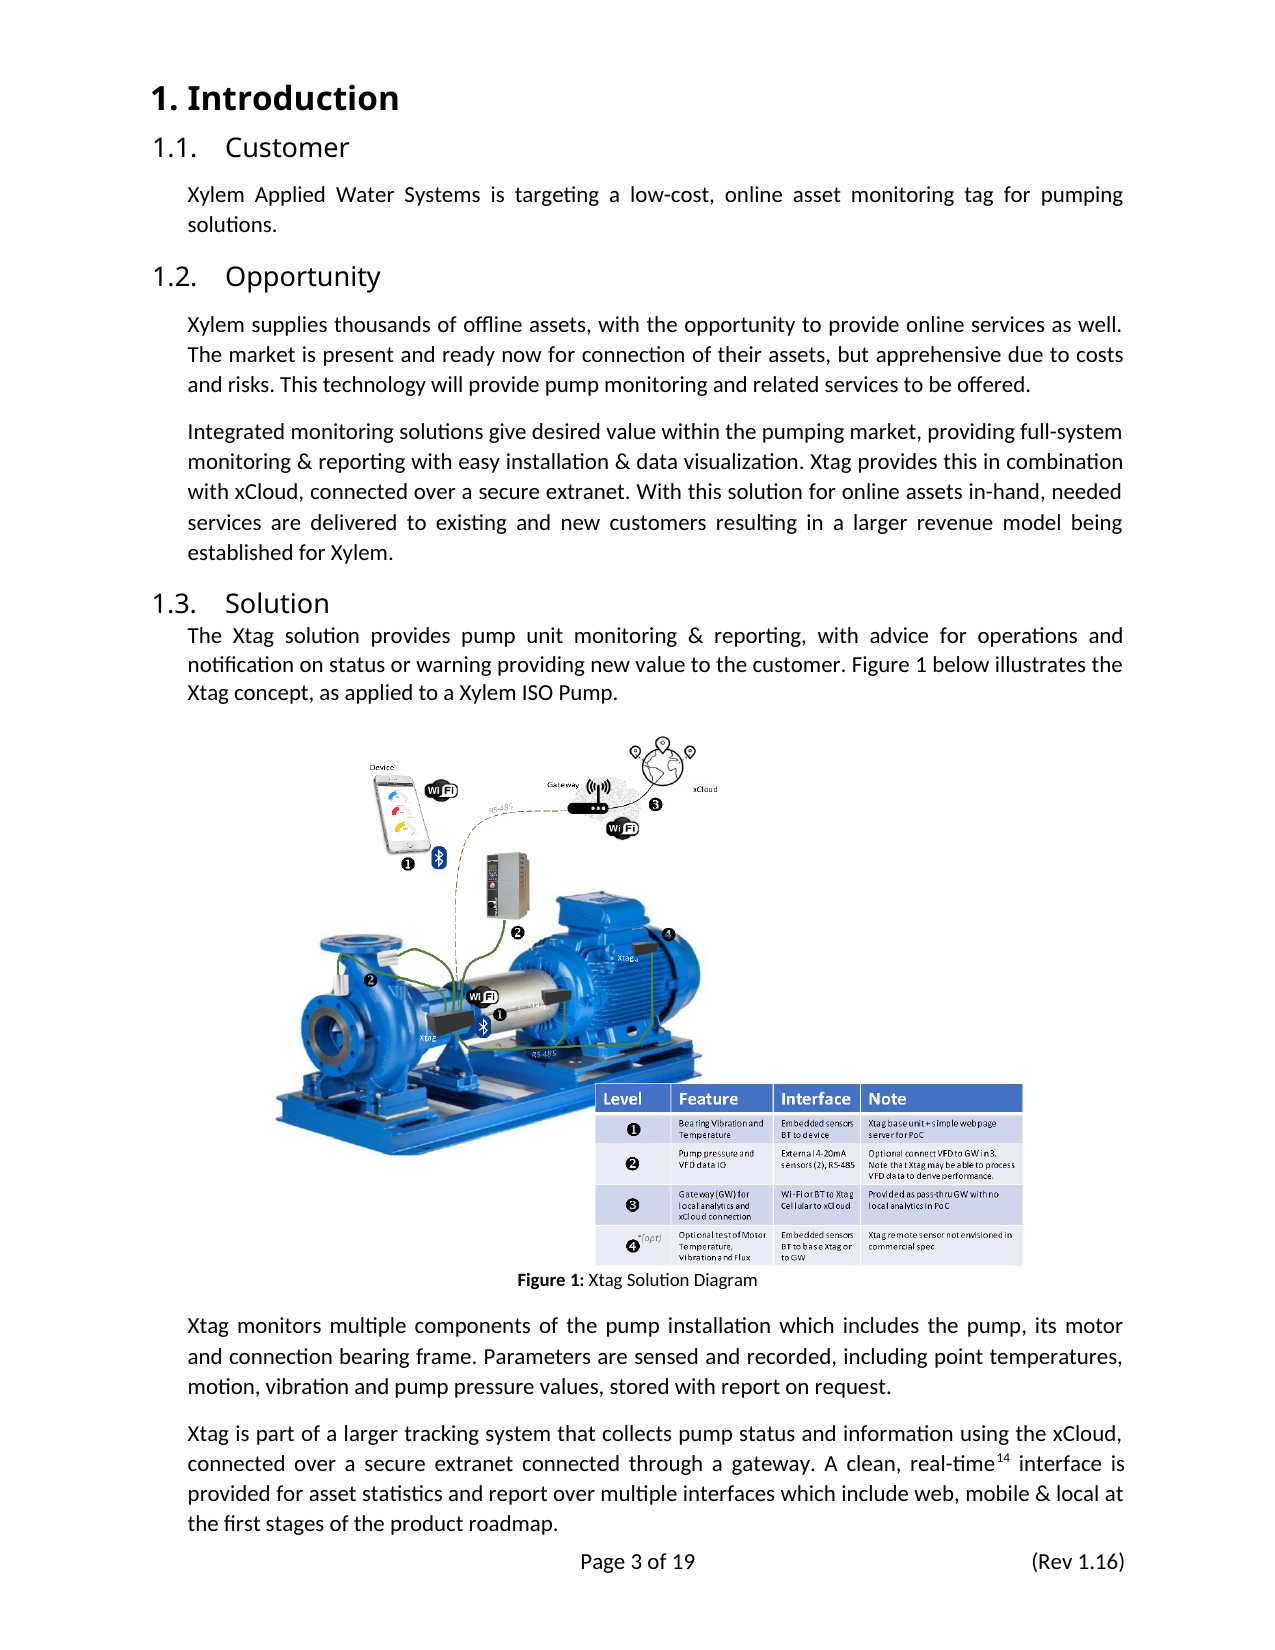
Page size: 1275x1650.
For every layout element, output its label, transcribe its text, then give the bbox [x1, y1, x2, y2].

picture [251, 733, 1025, 1268]
text Integrated monitoring solutions give desired value within the pumping market, providing full-system monitoring & reporting with easy installation & data visualization. Xtag provides this in combination with xCloud, connected over a secure extranet. With this solution for online assets in-hand, needed services are delivered to existing and new customers resulting in a larger revenue model being established for Xylem. [187, 417, 1125, 566]
text The Xtag solution provides pump unit monitoring & reporting, with advice for operations and notification on status or warning providing new value to the customer. Figure 1 below illustrates the Xtag concept, as applied to a Xylem ISO Pump. [187, 622, 1125, 706]
subtitle Opportunity [152, 257, 1125, 294]
subtitle Solution [151, 585, 1125, 622]
text Xylem supplies thousands of offline assets, with the opportunity to provide online services as well. The market is present and ready now for connection of their assets, but apprehensive due to costs and risks. This technology will provide pump monitoring and related services to be offered. [187, 310, 1125, 398]
text Figure 1: Xtag Solution Diagram [150, 1268, 1125, 1291]
text Xtag monitors multiple components of the pump installation which includes the pump, its motor and connection bearing frame. Parameters are sensed and recorded, including point temperatures, motion, vibration and pump pressure values, stored with report on request. [187, 1312, 1125, 1400]
subtitle Customer [152, 128, 1125, 165]
text Xylem Applied Water Systems is targeting a low-cost, online asset monitoring tag for pumping solutions. [187, 180, 1125, 239]
subtitle Introduction [150, 75, 1125, 120]
text Xtag is part of a larger tracking system that collects pump status and information using the xCloud, connected over a secure extranet connected through a gateway. A clean, real-time14 interface is provided for asset statistics and report over multiple interfaces which include web, mobile & local at the first stages of the product roadmap. [187, 1419, 1125, 1538]
